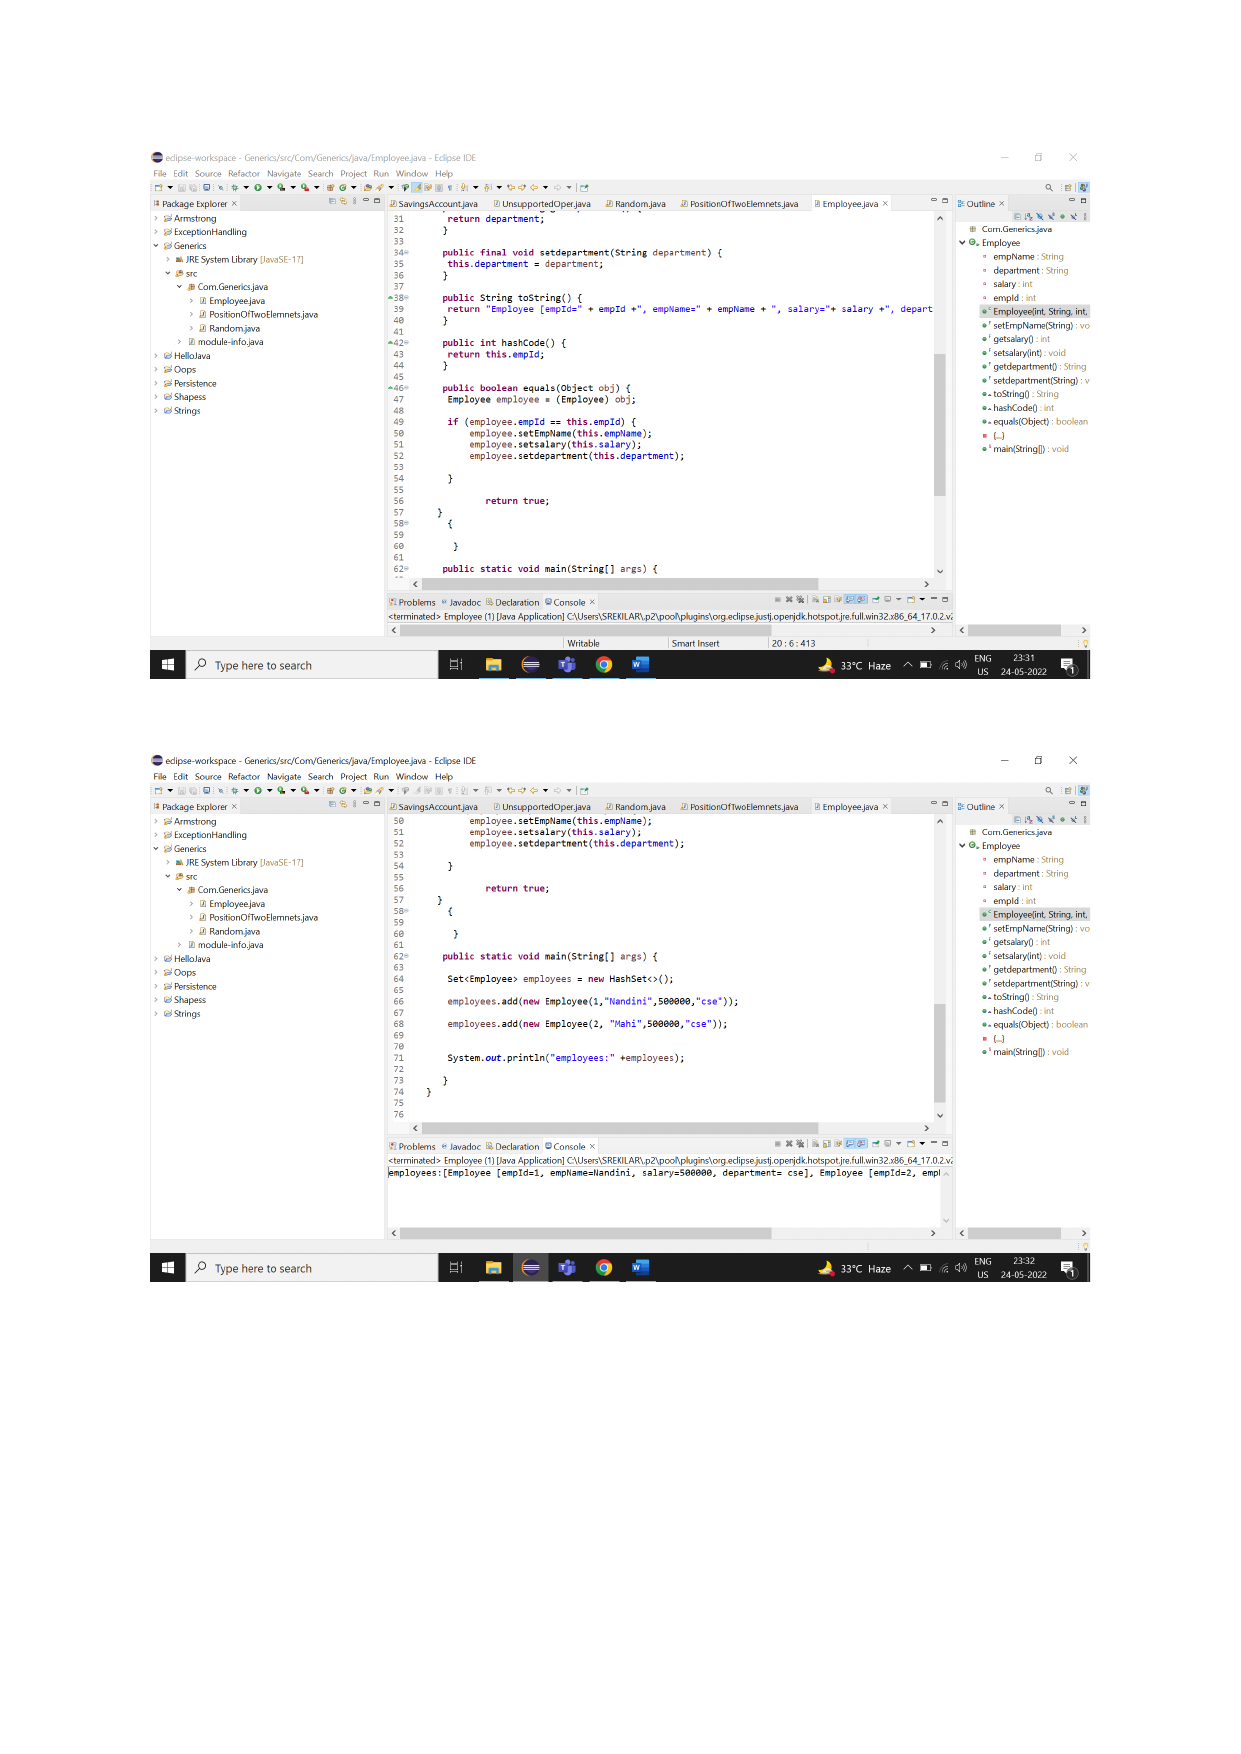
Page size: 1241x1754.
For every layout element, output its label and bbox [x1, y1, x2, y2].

picture [150, 752, 1091, 1282]
picture [150, 150, 1091, 679]
